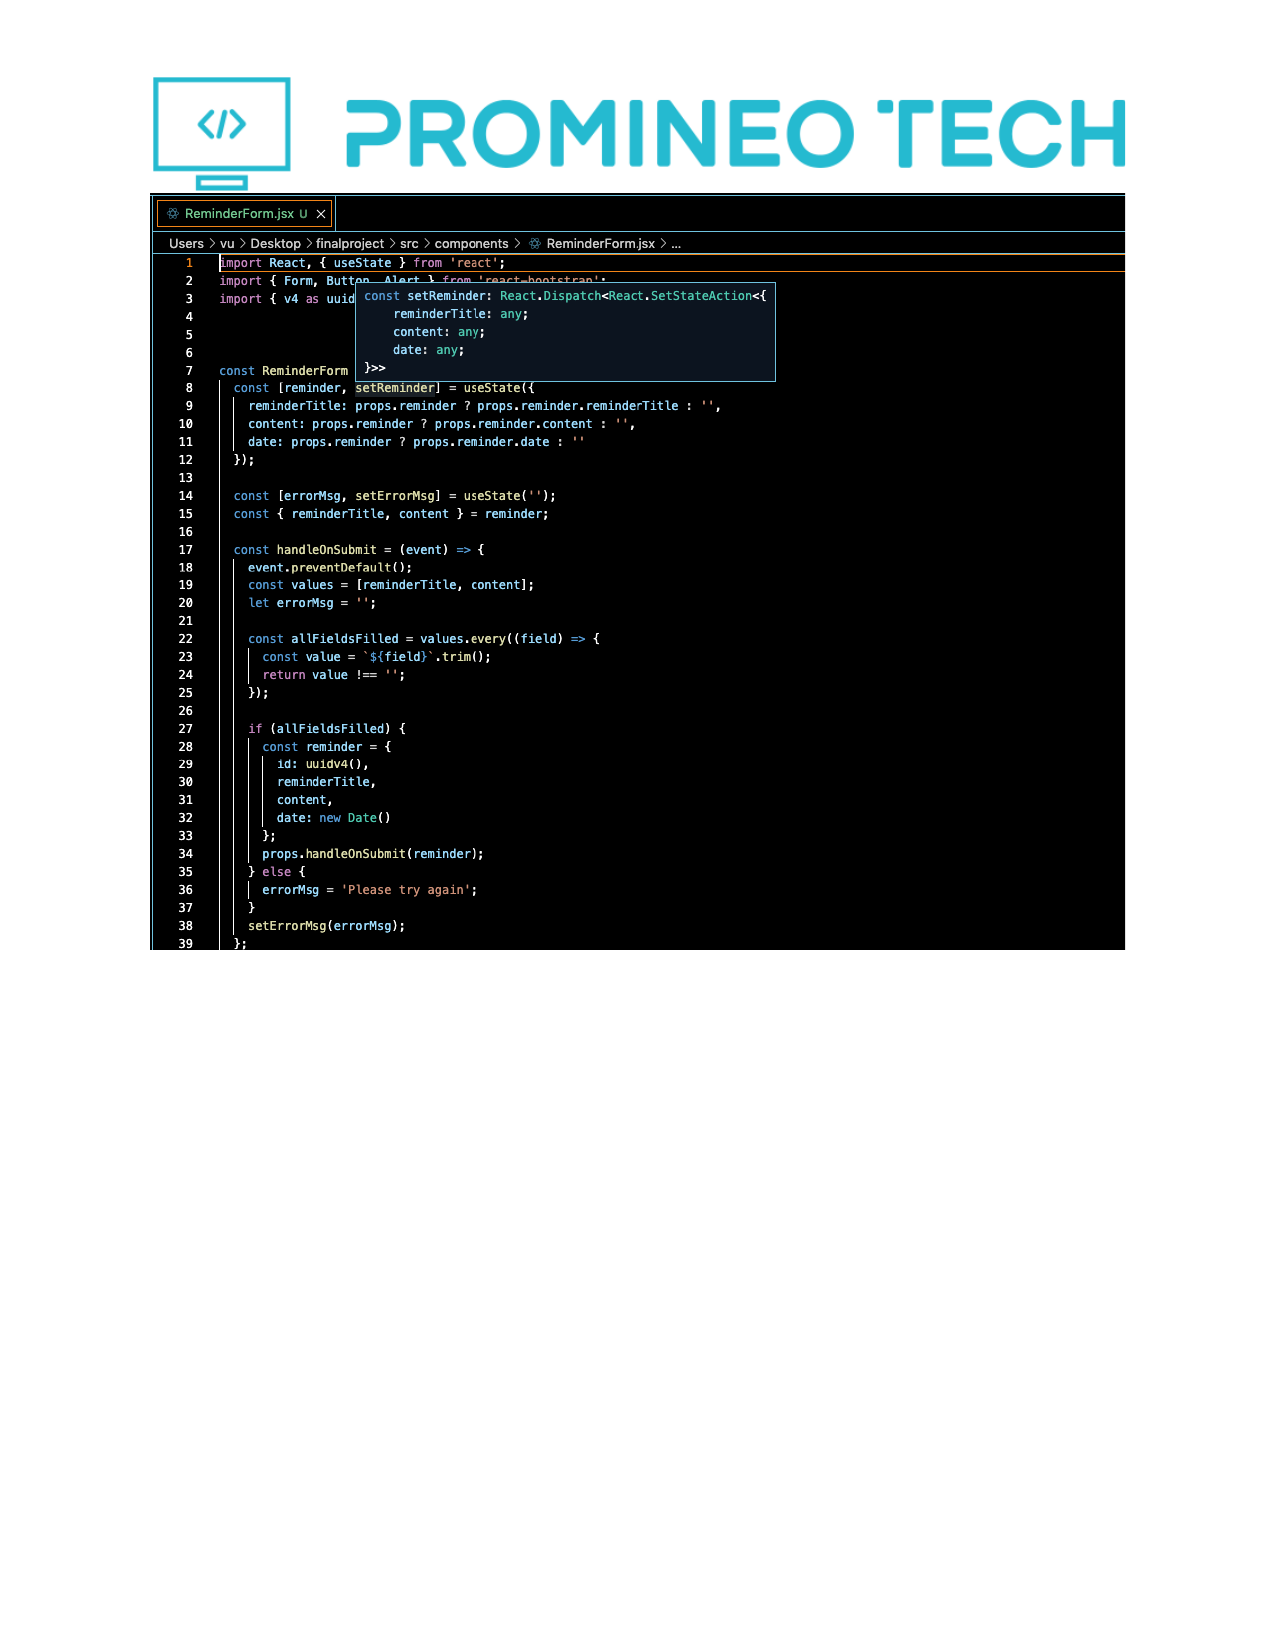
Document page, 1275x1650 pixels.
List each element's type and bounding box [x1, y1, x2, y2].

picture [150, 75, 1125, 950]
